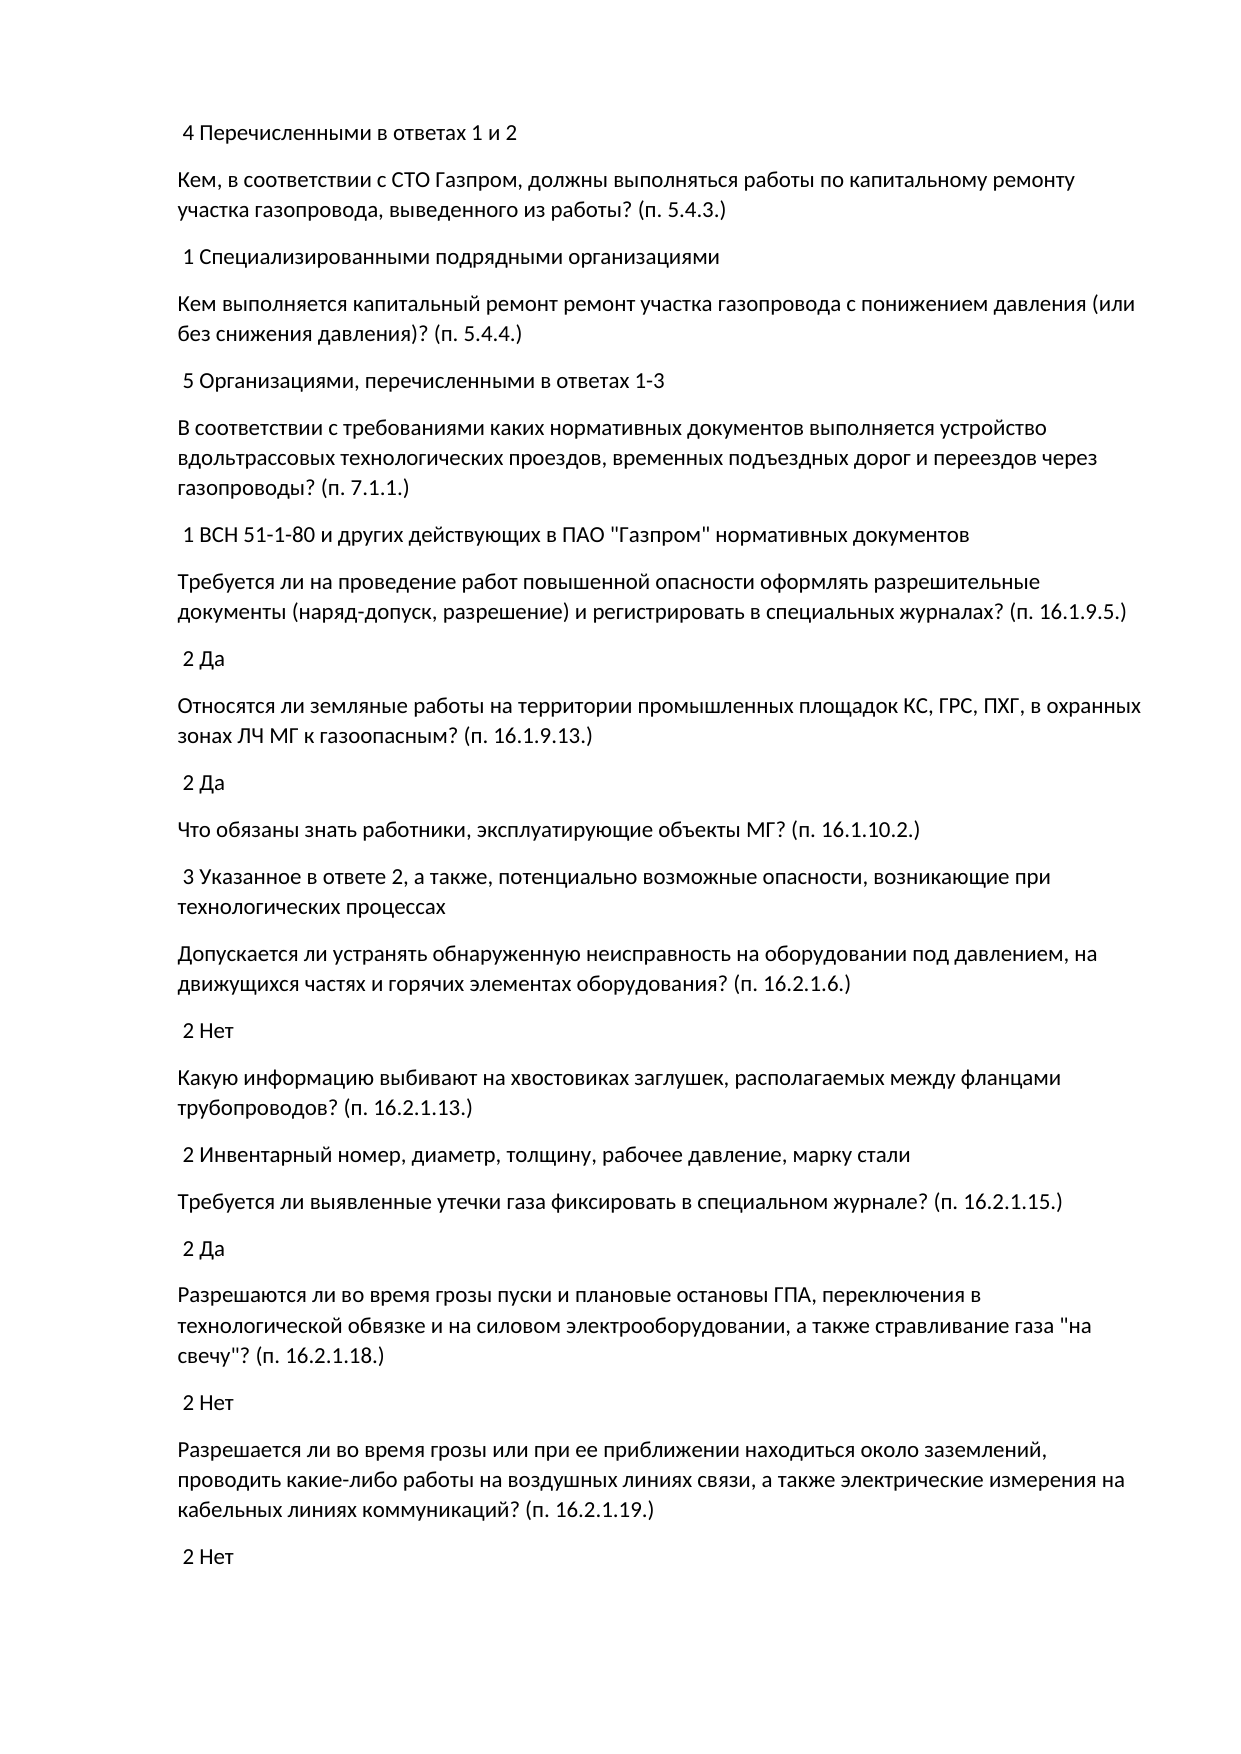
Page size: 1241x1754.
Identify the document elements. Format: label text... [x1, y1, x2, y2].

text 2 Да [177, 1234, 1152, 1262]
text 2 Да [177, 768, 1152, 796]
text 2 Инвентарный номер, диаметр, толщину, рабочее давление, марку стали [177, 1140, 1152, 1168]
text Требуется ли выявленные утечки газа фиксировать в специальном журнале? (п. 16.2.1.15.) [177, 1187, 1152, 1215]
text Что обязаны знать работники, эксплуатирующие объекты МГ? (п. 16.1.10.2.) [177, 815, 1152, 843]
text Относятся ли земляные работы на территории промышленных площадок КС, ГРС, ПХГ, в охранных зонах ЛЧ МГ к газоопасным? (п. 16.1.9.13.) [177, 691, 1152, 749]
text 4 Перечисленными в ответах 1 и 2 [177, 118, 1152, 146]
text Допускается ли устранять обнаруженную неисправность на оборудовании под давлением, на движущихся частях и горячих элементах оборудования? (п. 16.2.1.6.) [177, 939, 1152, 997]
text В соответствии с требованиями каких нормативных документов выполняется устройство вдольтрассовых технологических проездов, временных подъездных дорог и переездов через газопроводы? (п. 7.1.1.) [177, 413, 1152, 501]
text Кем, в соответствии с СТО Газпром, должны выполняться работы по капитальному ремонту участка газопровода, выведенного из работы? (п. 5.4.3.) [177, 165, 1152, 223]
text 5 Организациями, перечисленными в ответах 1-3 [177, 366, 1152, 394]
text 1 Специализированными подрядными организациями [177, 242, 1152, 270]
text 2 Да [177, 644, 1152, 672]
text Разрешаются ли во время грозы пуски и плановые остановы ГПА, переключения в технологической обвязке и на силовом электрооборудовании, а также стравливание газа "на свечу"? (п. 16.2.1.18.) [177, 1281, 1152, 1369]
text Кем выполняется капитальный ремонт ремонт участка газопровода с понижением давления (или без снижения давления)? (п. 5.4.4.) [177, 289, 1152, 347]
text 2 Нет [177, 1542, 1152, 1570]
text Какую информацию выбивают на хвостовиках заглушек, располагаемых между фланцами трубопроводов? (п. 16.2.1.13.) [177, 1063, 1152, 1121]
text Разрешается ли во время грозы или при ее приближении находиться около заземлений, проводить какие-либо работы на воздушных линиях связи, а также электрические измерения на кабельных линиях коммуникаций? (п. 16.2.1.19.) [177, 1435, 1152, 1523]
text 3 Указанное в ответе 2, а также, потенциально возможные опасности, возникающие при технологических процессах [177, 862, 1152, 920]
text 2 Нет [177, 1388, 1152, 1416]
text 2 Нет [177, 1016, 1152, 1044]
text 1 ВСН 51-1-80 и других действующих в ПАО "Газпром" нормативных документов [177, 520, 1152, 548]
text Требуется ли на проведение работ повышенной опасности оформлять разрешительные документы (наряд-допуск, разрешение) и регистрировать в специальных журналах? (п. 16.1.9.5.) [177, 567, 1152, 625]
